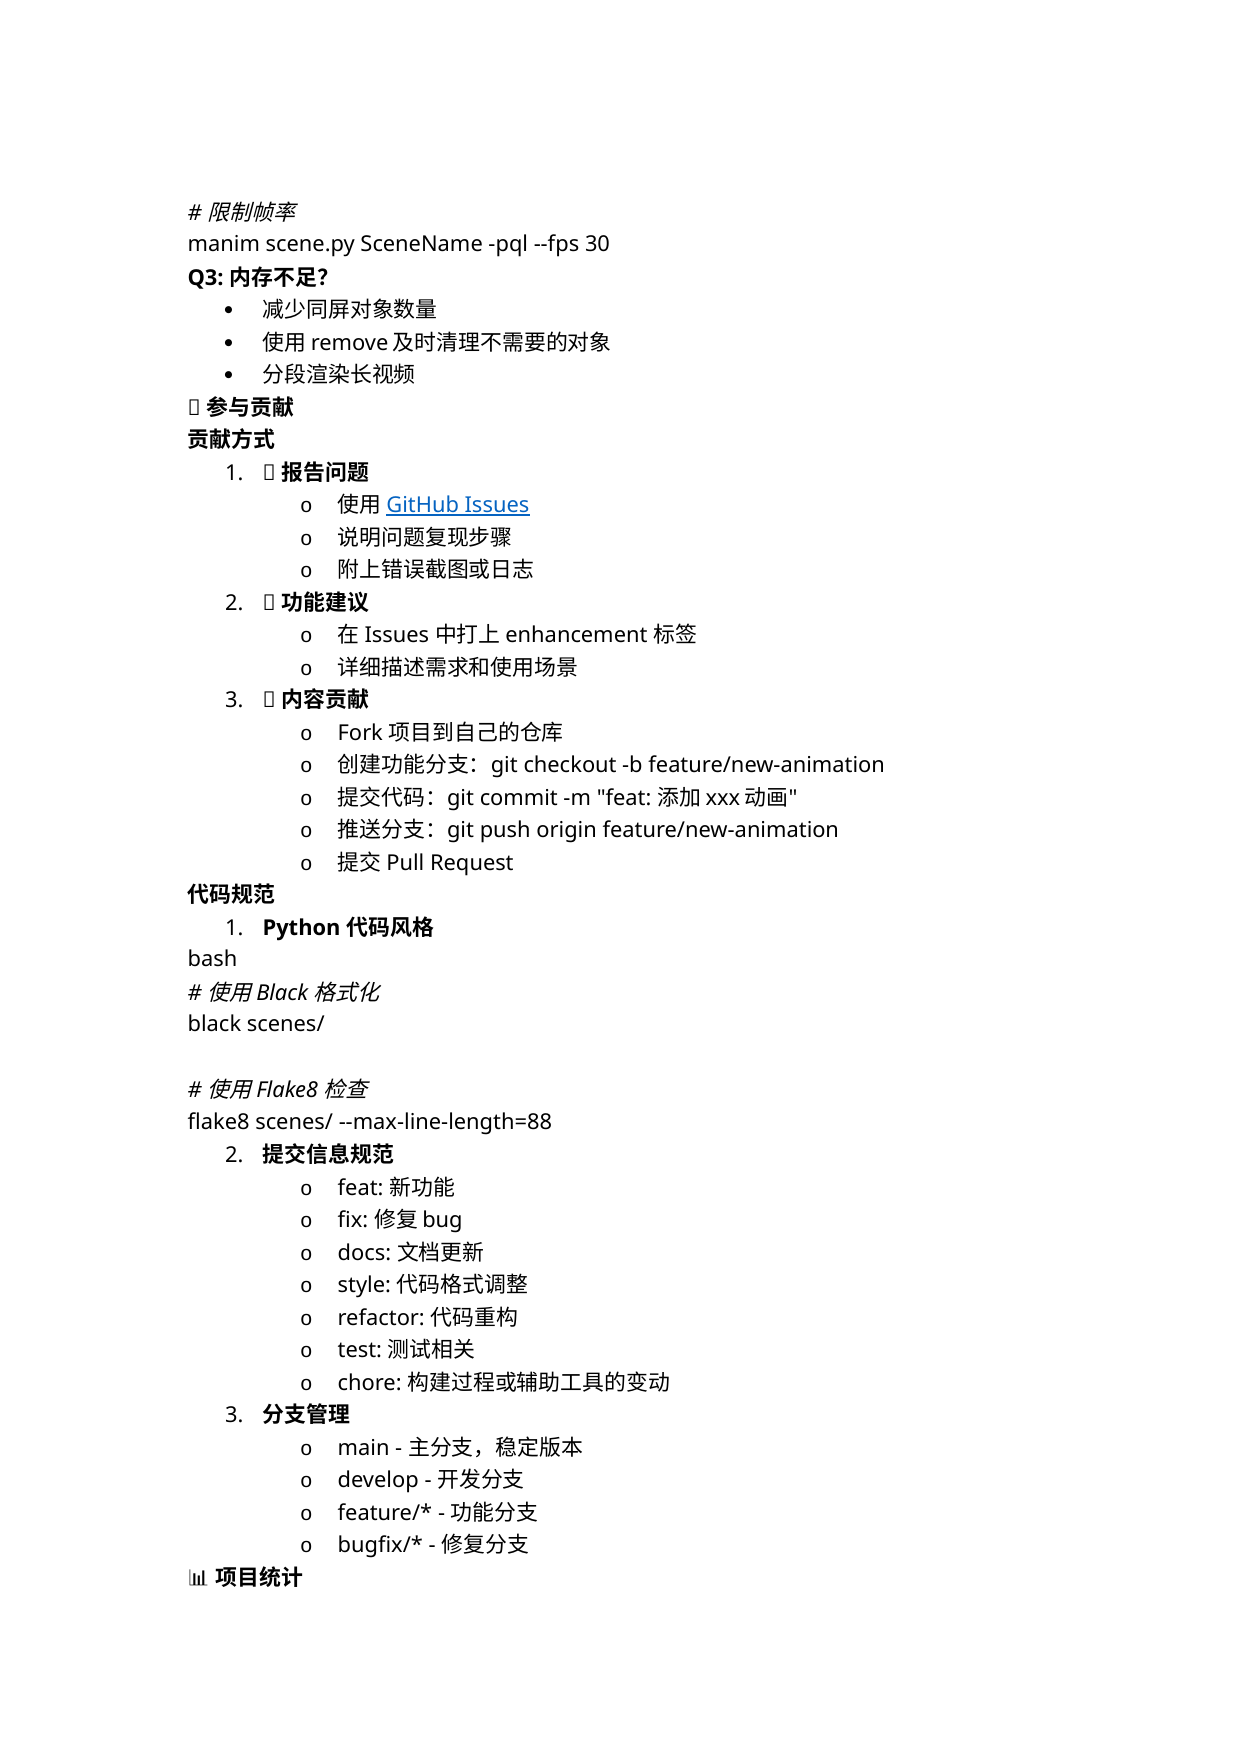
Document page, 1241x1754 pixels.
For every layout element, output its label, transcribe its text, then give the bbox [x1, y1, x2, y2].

list 在 Issues 中打上 enhancement 标签 [300, 617, 1053, 649]
text 📊 项目统计 [187, 1559, 1053, 1592]
list 使用remove及时清理不需要的对象 [225, 324, 1053, 357]
list 附上错误截图或日志 [300, 552, 1053, 584]
text # 使用 Flake8 检查 [187, 1072, 1053, 1104]
list 分段渲染长视频 [225, 357, 1053, 389]
text # 使用 Black 格式化 [187, 974, 1053, 1007]
text # 限制帧率 [187, 194, 1053, 227]
text 🤝 参与贡献 [187, 389, 1053, 422]
list 详细描述需求和使用场景 [300, 649, 1053, 682]
list 🐛 报告问题 [225, 454, 1053, 487]
list test: 测试相关 [300, 1332, 1053, 1364]
list feat: 新功能 [300, 1169, 1053, 1202]
list 💡 功能建议 [225, 584, 1053, 617]
list fix: 修复bug [300, 1202, 1053, 1234]
list feature/* - 功能分支 [300, 1494, 1053, 1527]
list Python 代码风格 [225, 909, 1053, 942]
list 📝 内容贡献 [225, 682, 1053, 714]
list docs: 文档更新 [300, 1234, 1053, 1267]
text 贡献方式 [187, 422, 1053, 454]
text black scenes/ [187, 1007, 1053, 1039]
text bash [187, 942, 1053, 974]
list bugfix/* - 修复分支 [300, 1527, 1053, 1559]
list 使用 GitHub Issues [300, 487, 1053, 519]
list 减少同屏对象数量 [225, 292, 1053, 324]
list 提交代码：git commit -m "feat: 添加xxx动画" [300, 779, 1053, 812]
list chore: 构建过程或辅助工具的变动 [300, 1364, 1053, 1397]
list 说明问题复现步骤 [300, 519, 1053, 552]
list Fork 项目到自己的仓库 [300, 714, 1053, 747]
list 提交 Pull Request [300, 844, 1053, 877]
list develop - 开发分支 [300, 1462, 1053, 1494]
text 代码规范 [187, 877, 1053, 909]
list 分支管理 [225, 1397, 1053, 1429]
text Q3: 内存不足？ [187, 259, 1053, 292]
list style: 代码格式调整 [300, 1267, 1053, 1299]
text flake8 scenes/ --max-line-length=88 [187, 1104, 1053, 1137]
list refactor: 代码重构 [300, 1299, 1053, 1332]
list main - 主分支，稳定版本 [300, 1429, 1053, 1462]
list 提交信息规范 [225, 1137, 1053, 1169]
list 推送分支：git push origin feature/new-animation [300, 812, 1053, 844]
text manim scene.py SceneName -pql --fps 30 [187, 227, 1053, 259]
list 创建功能分支：git checkout -b feature/new-animation [300, 747, 1053, 779]
